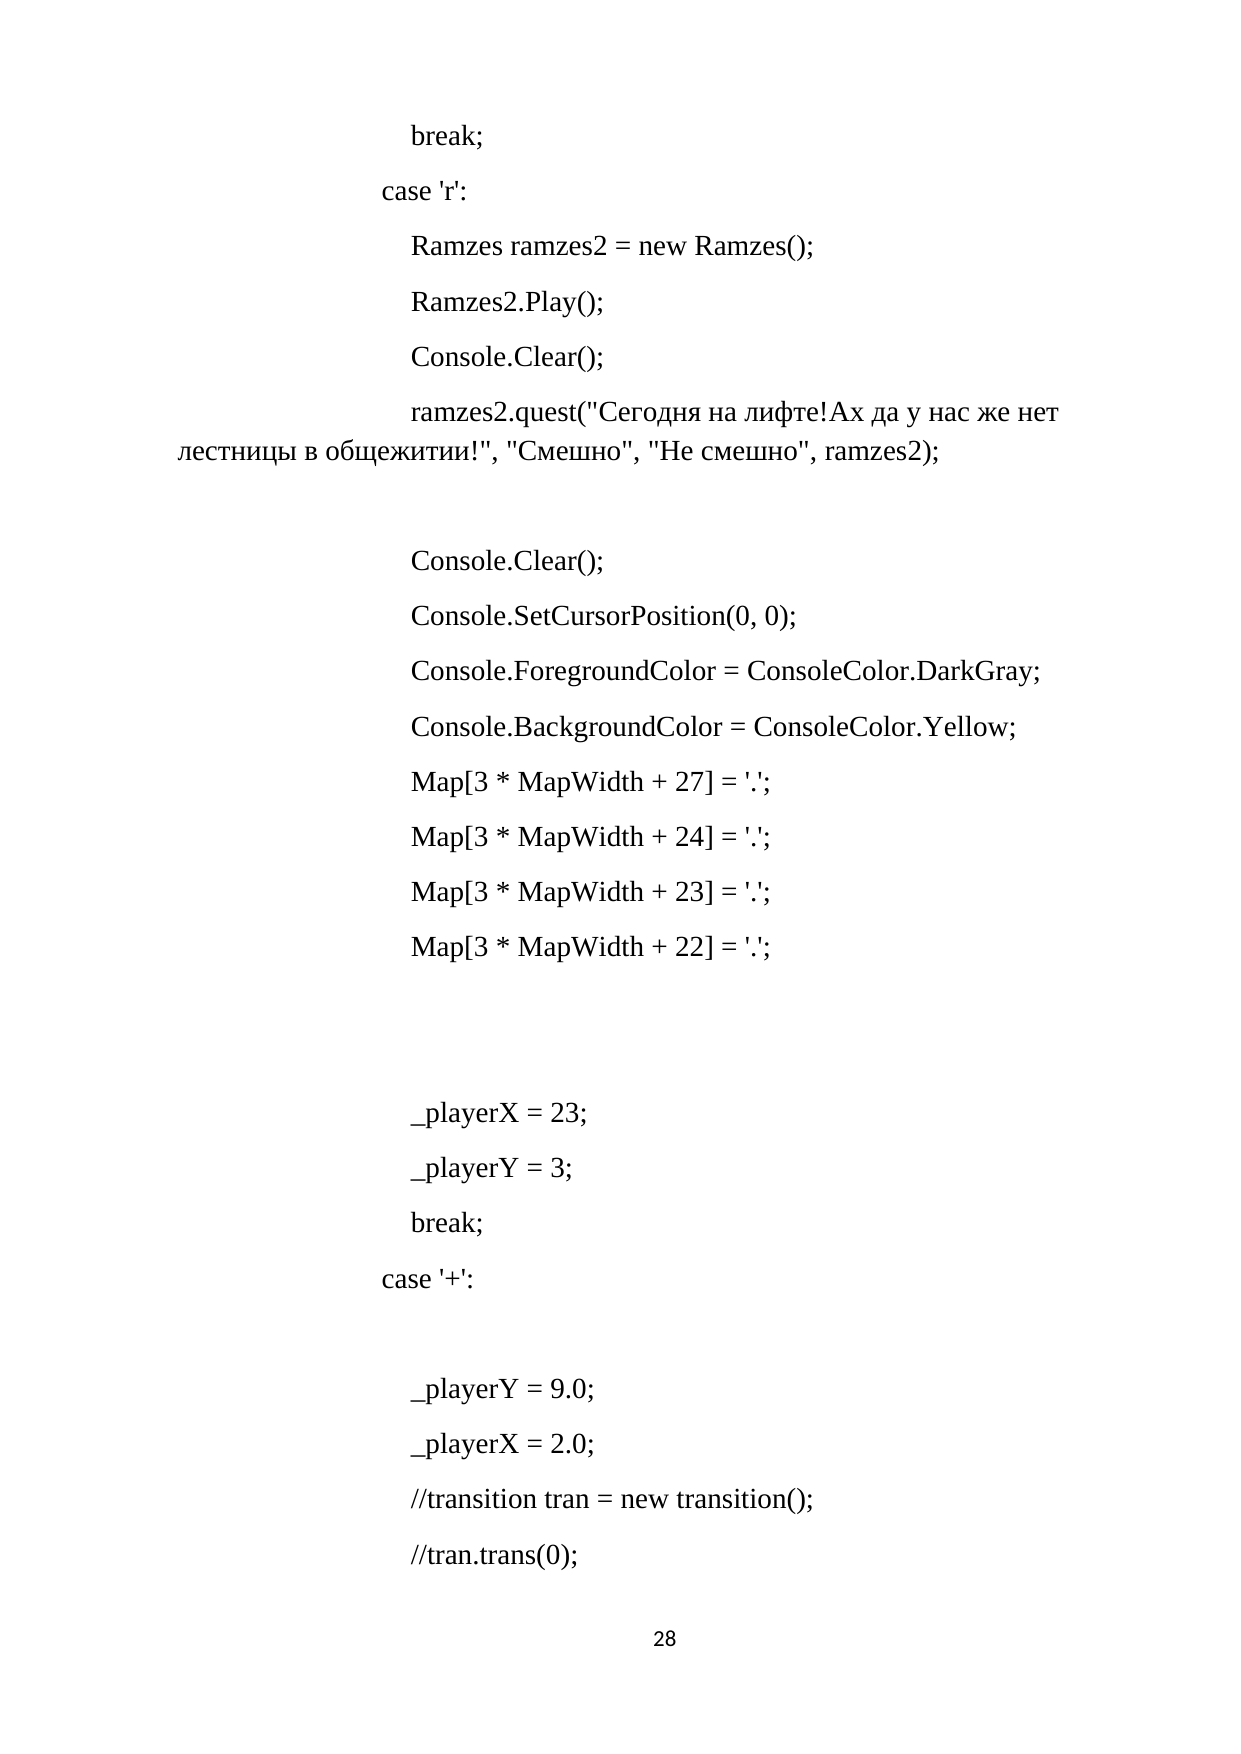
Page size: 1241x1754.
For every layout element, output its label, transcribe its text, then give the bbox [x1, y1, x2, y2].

text Console.Clear(); [177, 339, 1152, 372]
text case 'r': [177, 173, 1152, 207]
text Ramzes2.Play(); [177, 284, 1152, 317]
text case '+': [177, 1261, 1152, 1294]
text Console.Clear(); [177, 543, 1152, 577]
text Console.ForegroundColor = ConsoleColor.DarkGray; [177, 653, 1152, 687]
text Map[3 * MapWidth + 22] = '.'; [177, 929, 1152, 963]
text Map[3 * MapWidth + 24] = '.'; [177, 819, 1152, 853]
text Map[3 * MapWidth + 27] = '.'; [177, 764, 1152, 797]
text _playerY = 9.0; [177, 1371, 1152, 1405]
text ramzes2.quest("Сегодня на лифте!Ах да у нас же нет лестницы в общежитии!", "Смешно", "Не смешно", ramzes2); [177, 394, 1152, 466]
text Map[3 * MapWidth + 23] = '.'; [177, 874, 1152, 908]
text _playerY = 3; [177, 1150, 1152, 1184]
text //transition tran = new transition(); [177, 1482, 1152, 1515]
text Console.BackgroundColor = ConsoleColor.Yellow; [177, 709, 1152, 742]
text break; [177, 118, 1152, 152]
text break; [177, 1206, 1152, 1239]
text Console.SetCursorPosition(0, 0); [177, 598, 1152, 632]
text //tran.trans(0); [177, 1537, 1152, 1570]
text Ramzes ramzes2 = new Ramzes(); [177, 228, 1152, 262]
text _playerX = 2.0; [177, 1426, 1152, 1460]
text _playerX = 23; [177, 1095, 1152, 1129]
